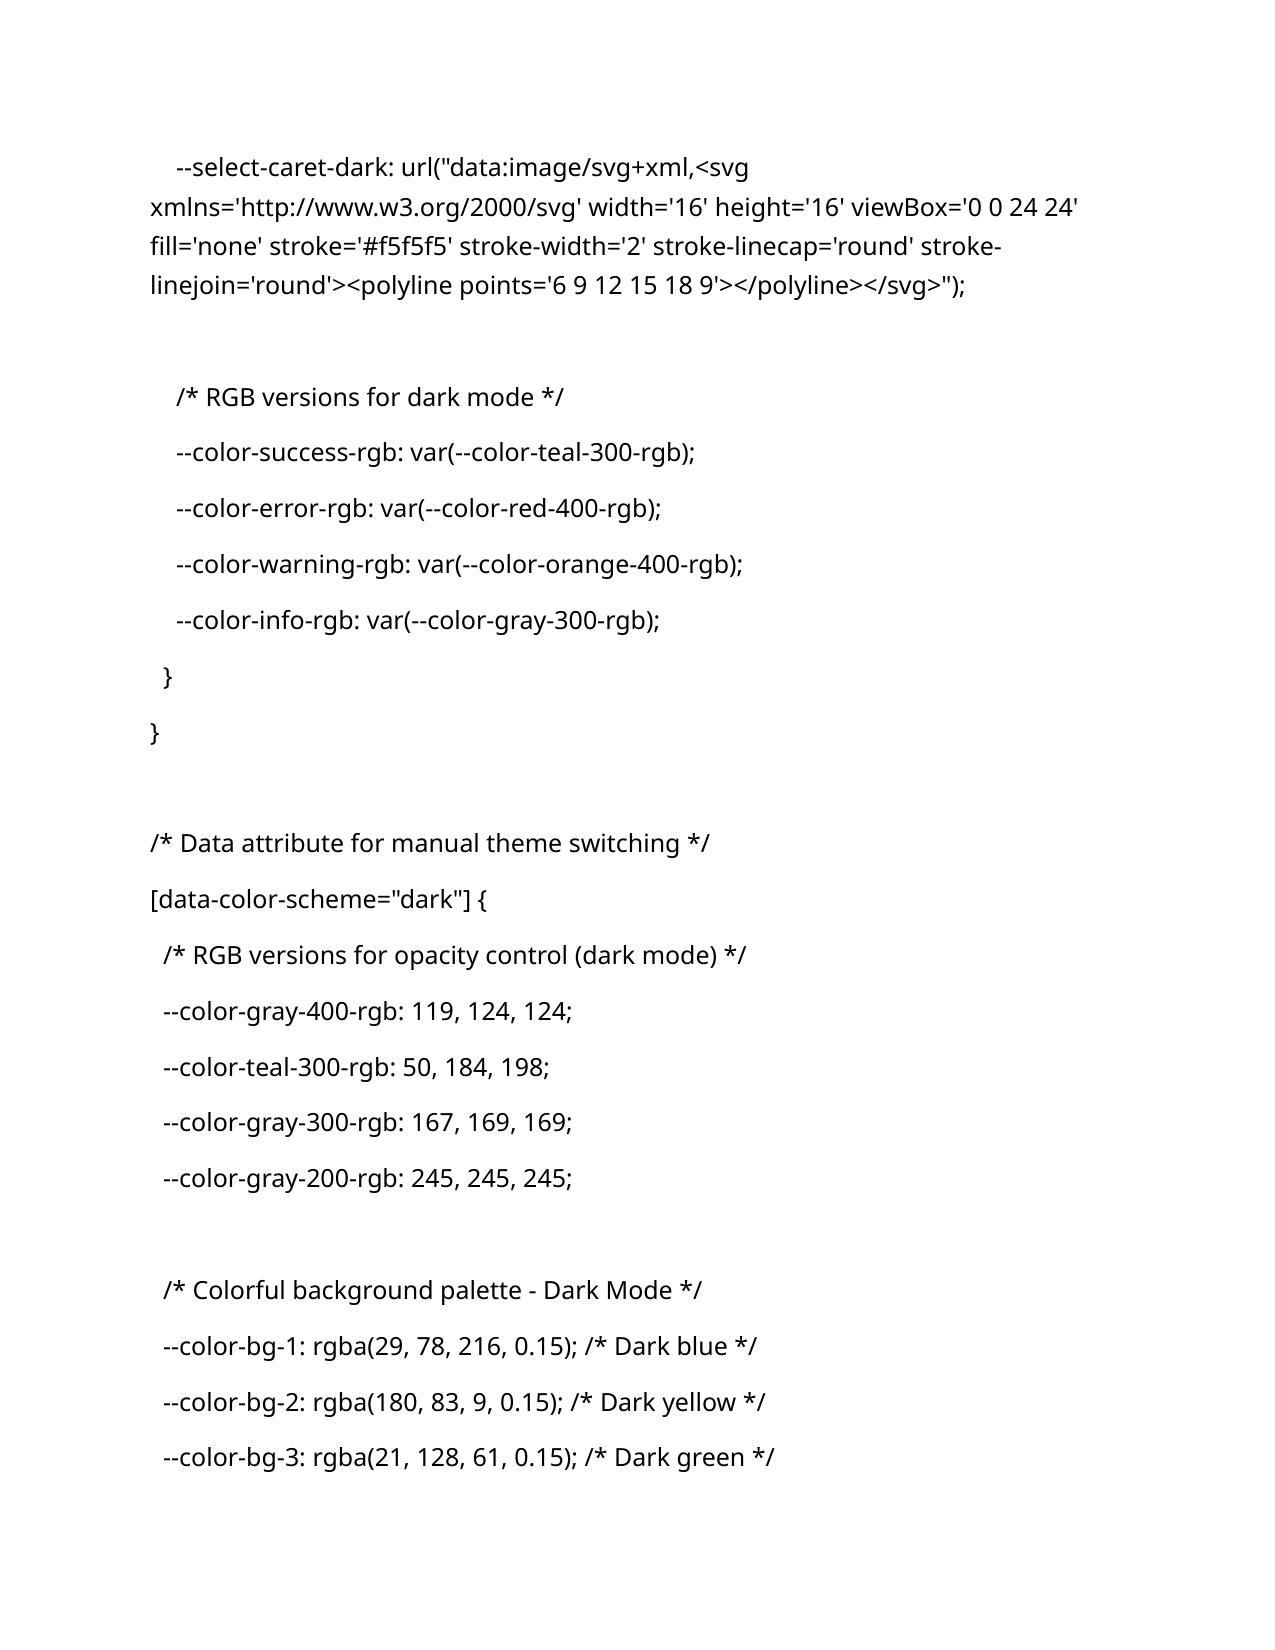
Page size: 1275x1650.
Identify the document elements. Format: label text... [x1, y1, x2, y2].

text --color-bg-1: rgba(29, 78, 216, 0.15); /* Dark blue */ [150, 1328, 1125, 1362]
text --color-gray-300-rgb: 167, 169, 169; [150, 1105, 1125, 1139]
text /* Colorful background palette - Dark Mode */ [150, 1272, 1125, 1307]
text /* Data attribute for manual theme switching */ [150, 826, 1125, 860]
text --color-warning-rgb: var(--color-orange-400-rgb); [150, 547, 1125, 581]
text --color-gray-200-rgb: 245, 245, 245; [150, 1161, 1125, 1195]
text /* RGB versions for dark mode */ [150, 379, 1125, 413]
text } [150, 658, 1125, 692]
text --select-caret-dark: url("data:image/svg+xml,<svg xmlns='http://www.w3.org/2000/svg' width='16' height='16' viewBox='0 0 24 24' fill='none' stroke='#f5f5f5' stroke-width='2' stroke-linecap='round' stroke-linejoin='round'><polyline points='6 9 12 15 18 9'></polyline></svg>"); [150, 150, 1125, 302]
text --color-info-rgb: var(--color-gray-300-rgb); [150, 602, 1125, 637]
text --color-gray-400-rgb: 119, 124, 124; [150, 993, 1125, 1027]
text [data-color-scheme="dark"] { [150, 882, 1125, 916]
text --color-bg-2: rgba(180, 83, 9, 0.15); /* Dark yellow */ [150, 1384, 1125, 1418]
text /* RGB versions for opacity control (dark mode) */ [150, 937, 1125, 972]
text --color-success-rgb: var(--color-teal-300-rgb); [150, 435, 1125, 469]
text --color-teal-300-rgb: 50, 184, 198; [150, 1049, 1125, 1083]
text --color-error-rgb: var(--color-red-400-rgb); [150, 491, 1125, 525]
text } [150, 714, 1125, 748]
text --color-bg-3: rgba(21, 128, 61, 0.15); /* Dark green */ [150, 1440, 1125, 1474]
